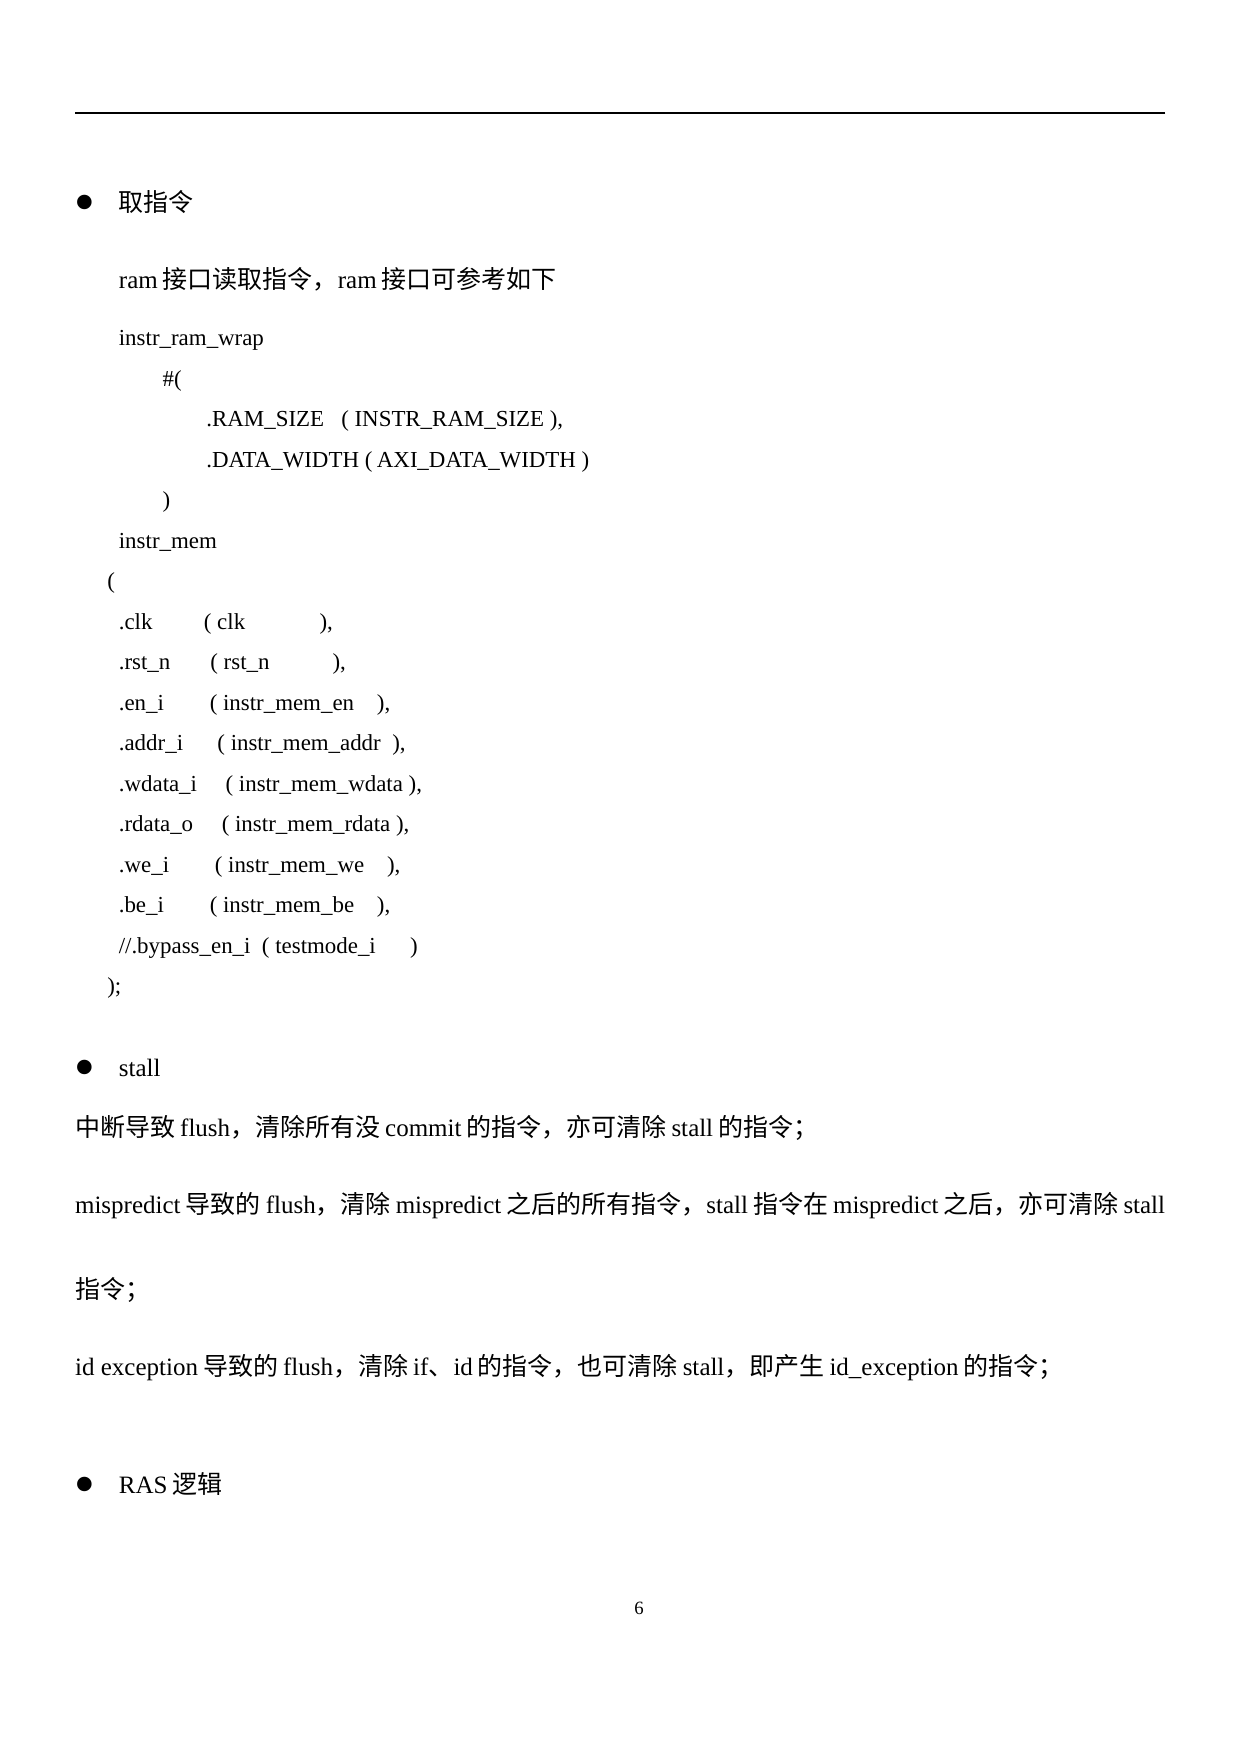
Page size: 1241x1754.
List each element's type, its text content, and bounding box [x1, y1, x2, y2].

text ram接口读取指令，ram接口可参考如下 [75, 243, 1165, 311]
text .DATA_WIDTH ( AXI_DATA_WIDTH ) [75, 442, 1165, 476]
list RAS逻辑 [75, 1448, 1165, 1516]
text instr_mem [75, 523, 1165, 557]
text .rst_n ( rst_n ), [75, 644, 1165, 678]
text .RAM_SIZE ( INSTR_RAM_SIZE ), [75, 401, 1165, 435]
text .clk ( clk ), [75, 604, 1165, 638]
text .wdata_i ( instr_mem_wdata ), [75, 766, 1165, 800]
text .be_i ( instr_mem_be ), [75, 888, 1165, 922]
text ); [75, 969, 1165, 1003]
text ) [75, 482, 1165, 516]
list id exception导致的flush，清除if、id的指令，也可清除stall，即产生id_exception的指令； [75, 1330, 1165, 1398]
text #( [75, 361, 1165, 395]
text //.bypass_en_i ( testmode_i ) [75, 928, 1165, 962]
text .we_i ( instr_mem_we ), [75, 847, 1165, 881]
list 中断导致flush，清除所有没commit的指令，亦可清除stall的指令； [75, 1091, 1165, 1159]
text ( [75, 563, 1165, 597]
list mispredict导致的flush，清除mispredict之后的所有指令，stall指令在mispredict之后，亦可清除stall指令； [75, 1168, 1165, 1321]
text instr_ram_wrap [75, 320, 1165, 354]
list stall [75, 1050, 1165, 1084]
list 取指令 [75, 166, 1165, 234]
text .rdata_o ( instr_mem_rdata ), [75, 807, 1165, 841]
text .en_i ( instr_mem_en ), [75, 685, 1165, 719]
text .addr_i ( instr_mem_addr ), [75, 726, 1165, 759]
